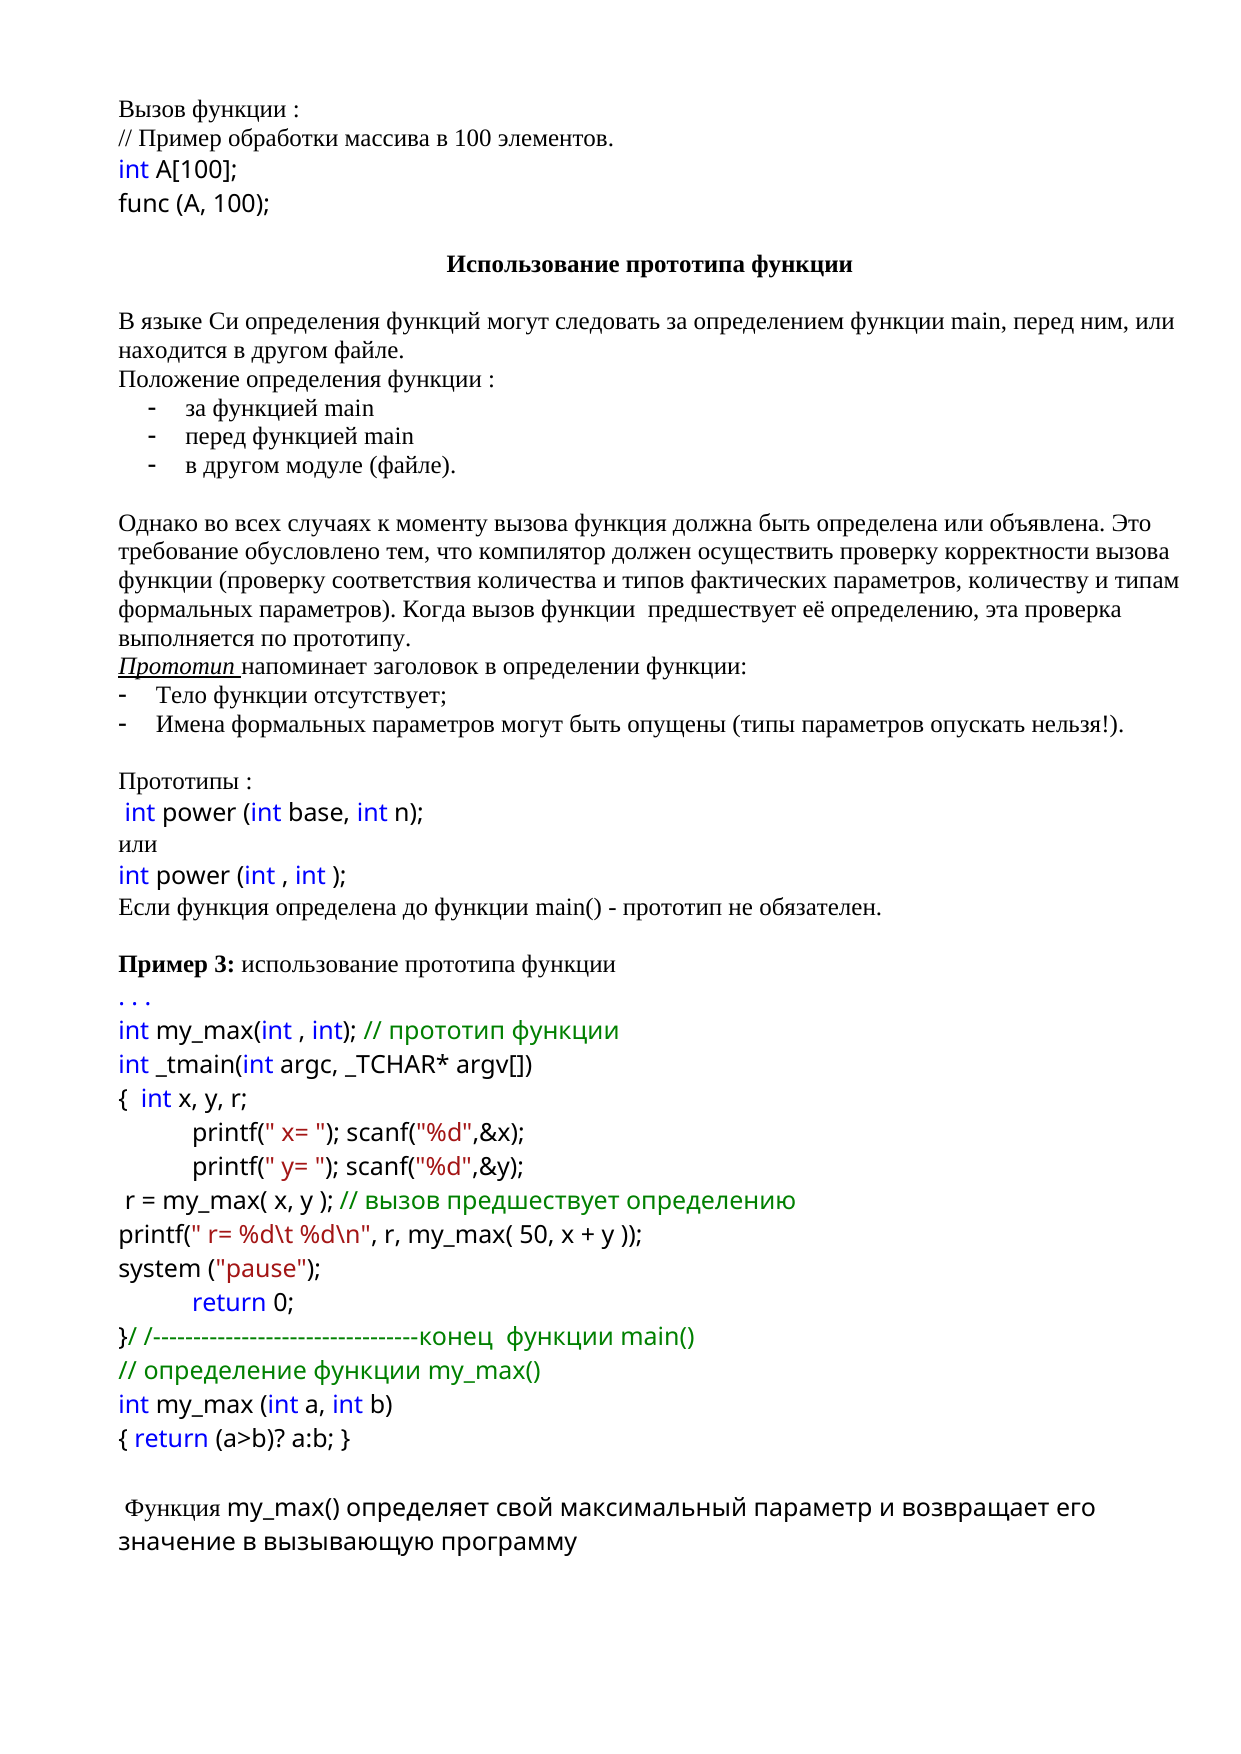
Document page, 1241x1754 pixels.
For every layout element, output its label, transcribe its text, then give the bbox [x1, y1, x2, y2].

text Вызов функции : [118, 94, 1181, 123]
text int my_max(int , int); // прототип функции [118, 1012, 1181, 1046]
text printf(" y= "); scanf("%d",&y); [118, 1148, 1181, 1183]
text printf(" r= %d\t %d\n", r, my_max( 50, x + y )); [118, 1217, 1181, 1251]
text system ("pause"); [118, 1251, 1181, 1285]
text int power (int , int ); [118, 858, 1181, 892]
text Прототип напоминает заголовок в определении функции: [118, 651, 1181, 680]
text int _tmain(int argc, _TCHAR* argv[]) [118, 1046, 1181, 1080]
text r = my_max( x, y ); // вызов предшествует определению [118, 1183, 1181, 1217]
text Прототипы : [118, 766, 1181, 795]
list Тело функции отсутствует; [118, 680, 1181, 709]
text Если функция определена до функции main() - прототип не обязателен. [118, 892, 1181, 921]
text или [118, 829, 1181, 858]
text return 0; [118, 1285, 1181, 1319]
text int my_max (int a, int b) [118, 1387, 1181, 1421]
text }/ /---------------------------------конец функции main() [118, 1319, 1181, 1353]
text { return (a>b)? a:b; } [118, 1421, 1181, 1455]
list перед функцией main [148, 421, 1181, 450]
text Функция my_max() определяет свой максимальный параметр и возвращает его значение в вызывающую программу [118, 1489, 1181, 1557]
text Пример 3: использование прототипа функции [118, 949, 1181, 978]
text // определение функции my_max() [118, 1353, 1181, 1387]
text В языке Си определения функций могут следовать за определением функции main, перед ним, или находится в другом файле. [118, 306, 1181, 364]
text int power (int base, int n); [118, 795, 1181, 829]
list в другом модуле (файле). [148, 450, 1181, 479]
text int A[100]; [118, 152, 1181, 186]
text func (A, 100); [118, 186, 1181, 220]
text printf(" x= "); scanf("%d",&x); [118, 1114, 1181, 1148]
text . . . [118, 978, 1181, 1012]
text Использование прототипа функции [118, 249, 1181, 278]
list Имена формальных параметров могут быть опущены (типы параметров опускать нельзя!). [118, 709, 1181, 738]
text { int x, y, r; [118, 1080, 1181, 1114]
text Однако во всех случаях к моменту вызова функция должна быть определена или объявлена. Это требование обусловлено тем, что компилятор должен осуществить проверку корректности вызова функции (проверку соответствия количества и типов фактических параметров, количеству и типам формальных параметров). Когда вызов функции предшествует её определению, эта проверка выполняется по прототипу. [118, 508, 1181, 651]
list за функцией main [148, 393, 1181, 421]
text Положение определения функции : [118, 364, 1181, 393]
text // Пример обработки массива в 100 элементов. [118, 123, 1181, 152]
